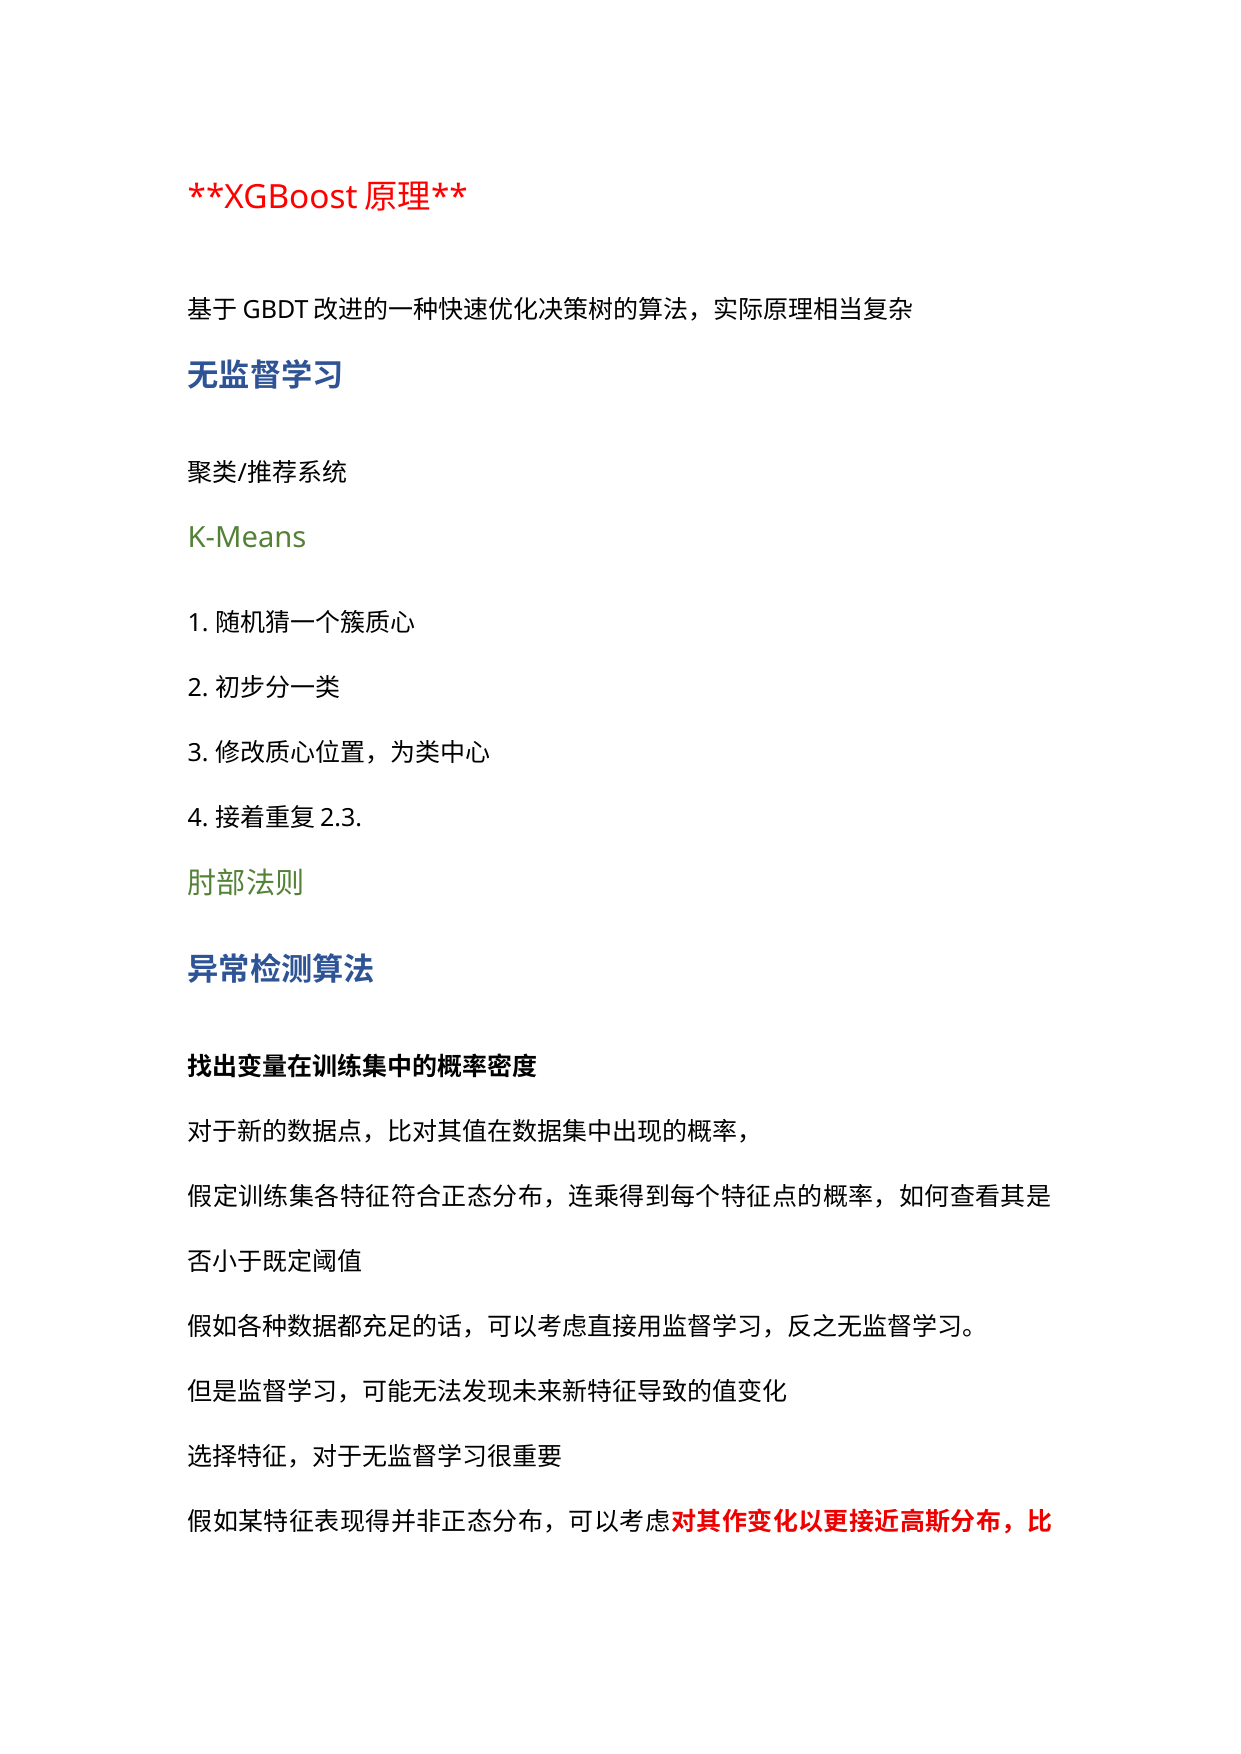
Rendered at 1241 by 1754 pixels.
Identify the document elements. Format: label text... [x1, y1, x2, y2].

subtitle 肘部法则 [187, 848, 1053, 913]
subtitle 无监督学习 [187, 340, 1053, 405]
text 假定训练集各特征符合正态分布，连乘得到每个特征点的概率，如何查看其是否小于既定阈值 [187, 1162, 1053, 1292]
text 假如各种数据都充足的话，可以考虑直接用监督学习，反之无监督学习。 [187, 1292, 1053, 1357]
text 基于GBDT改进的一种快速优化决策树的算法，实际原理相当复杂 [187, 275, 1053, 340]
text 4. 接着重复2.3. [187, 783, 1053, 848]
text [187, 1487, 1053, 1552]
text 1. 随机猜一个簇质心 [187, 588, 1053, 653]
text 找出变量在训练集中的概率密度 [187, 1032, 1053, 1097]
subtitle **XGBoost原理** [187, 162, 1053, 227]
text 对于新的数据点，比对其值在数据集中出现的概率， [187, 1097, 1053, 1162]
text 但是监督学习，可能无法发现未来新特征导致的值变化 [187, 1357, 1053, 1422]
subtitle 异常检测算法 [187, 934, 1053, 999]
text 3. 修改质心位置，为类中心 [187, 718, 1053, 783]
text 聚类/推荐系统 [187, 438, 1053, 503]
text 2. 初步分一类 [187, 653, 1053, 718]
text 选择特征，对于无监督学习很重要 [187, 1422, 1053, 1487]
subtitle K-Means [187, 503, 1053, 568]
